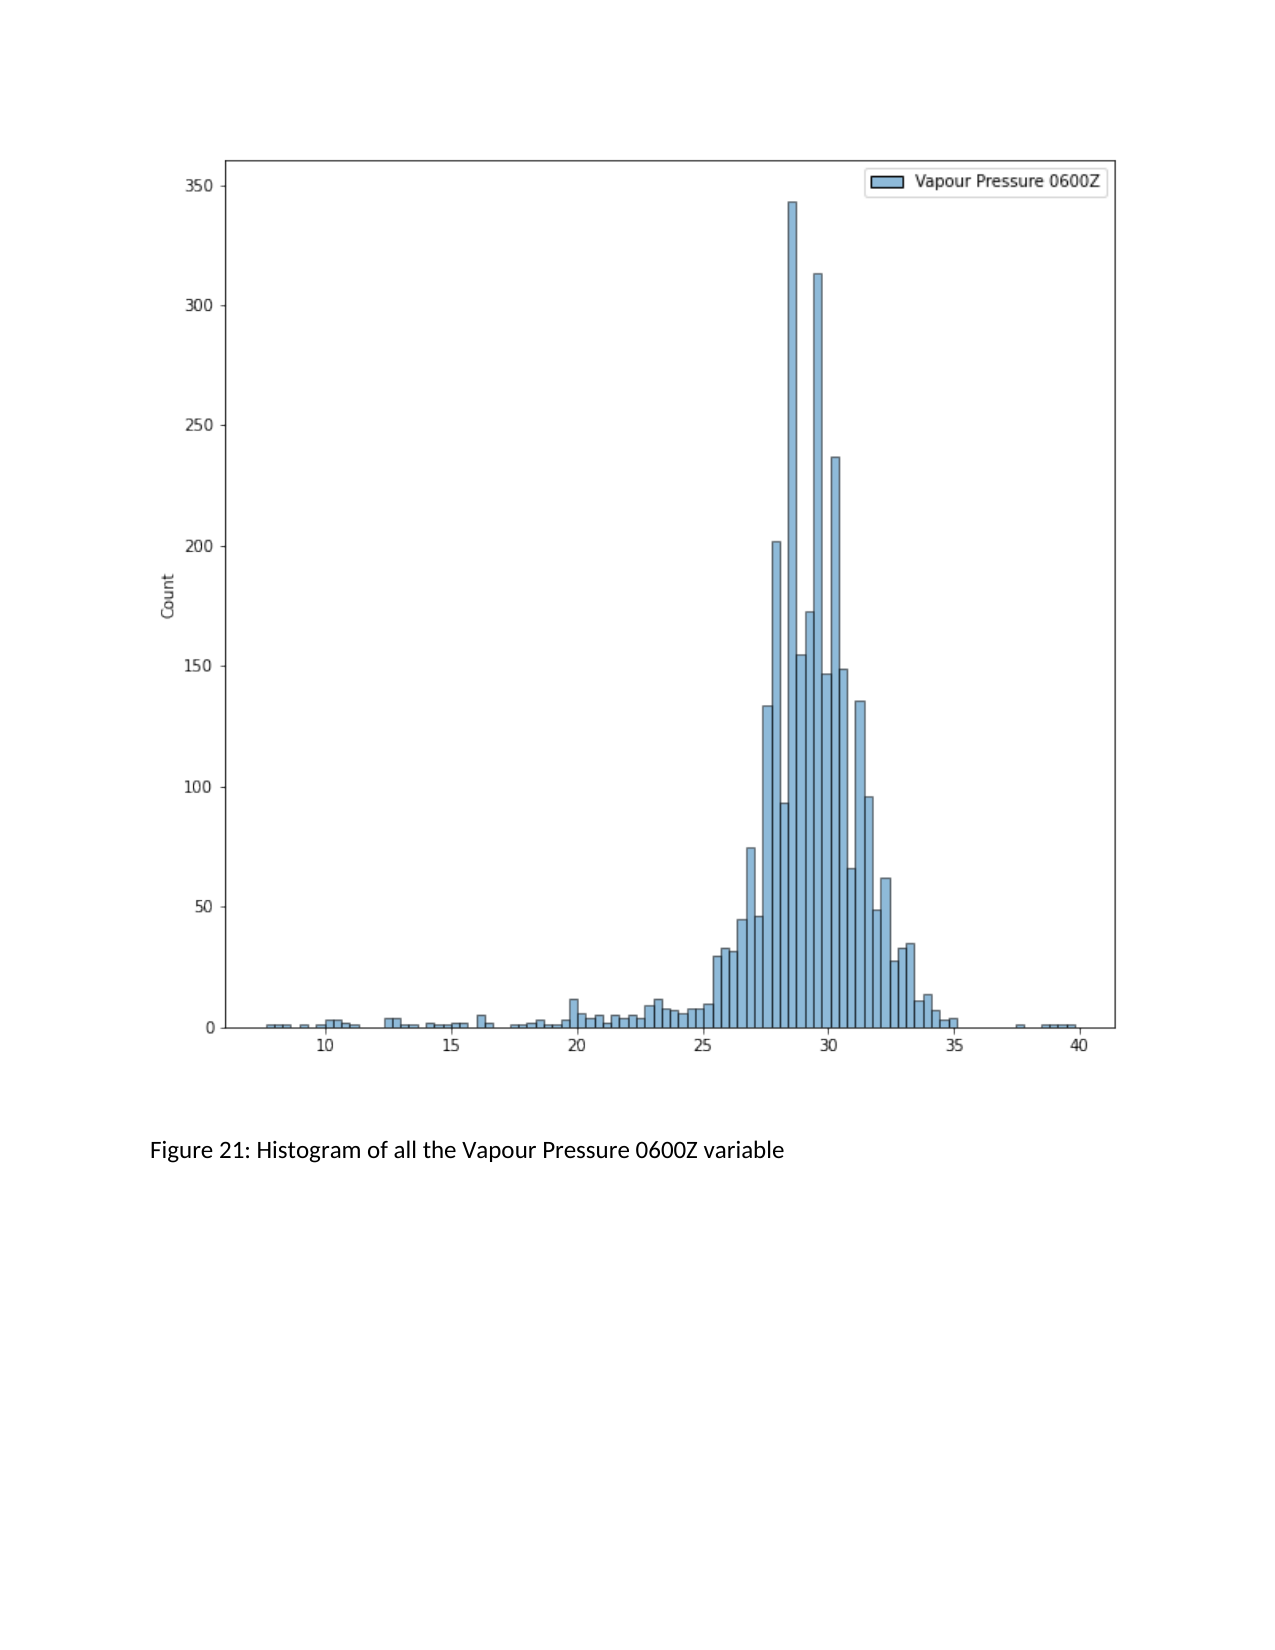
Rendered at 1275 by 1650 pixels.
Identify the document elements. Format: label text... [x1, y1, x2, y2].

text Figure 21: Histogram of all the Vapour Pressure 0600Z variable [150, 1134, 1125, 1164]
picture [150, 150, 1125, 1066]
